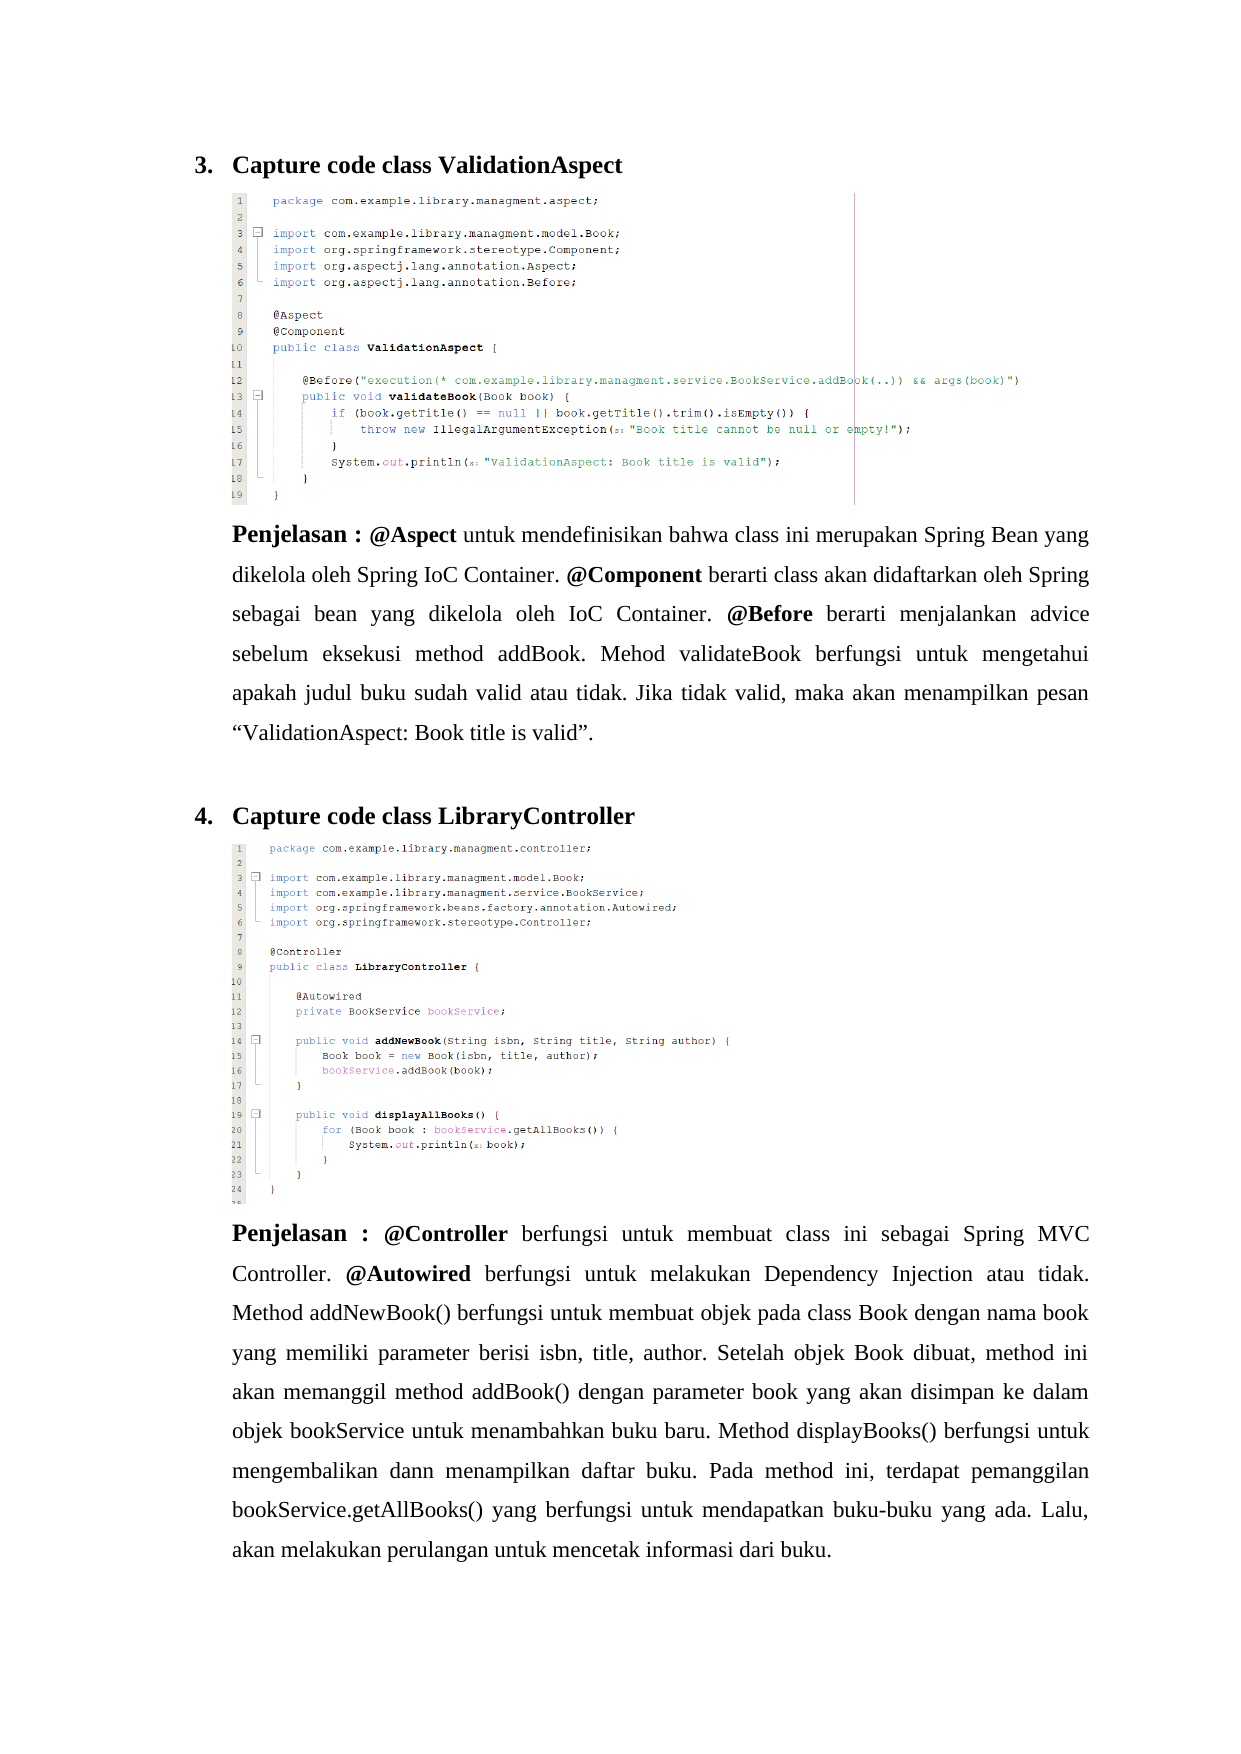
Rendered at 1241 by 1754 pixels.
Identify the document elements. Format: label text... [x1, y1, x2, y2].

list Capture code class LibraryController [194, 801, 1090, 830]
list Capture code class ValidationAspect [194, 150, 1090, 179]
picture [231, 193, 1062, 505]
picture [231, 844, 752, 1204]
list Penjelasan : @Controller berfungsi untuk membuat class ini sebagai Spring MVC Controller. @Autowired berfungsi untuk melakukan Dependency Injection atau tidak. Method addNewBook() berfungsi untuk membuat objek pada class Book dengan nama book yang memiliki parameter berisi isbn, title, author. Setelah objek Book dibuat, method ini akan memanggil method addBook() dengan parameter book yang akan disimpan ke dalam objek bookService untuk menambahkan buku baru. Method displayBooks() berfungsi untuk mengembalikan dann menampilkan daftar buku. Pada method ini, terdapat pemanggilan bookService.getAllBooks() yang berfungsi untuk mendapatkan buku-buku yang ada. Lalu, akan melakukan perulangan untuk mencetak informasi dari buku. [232, 1218, 1090, 1562]
